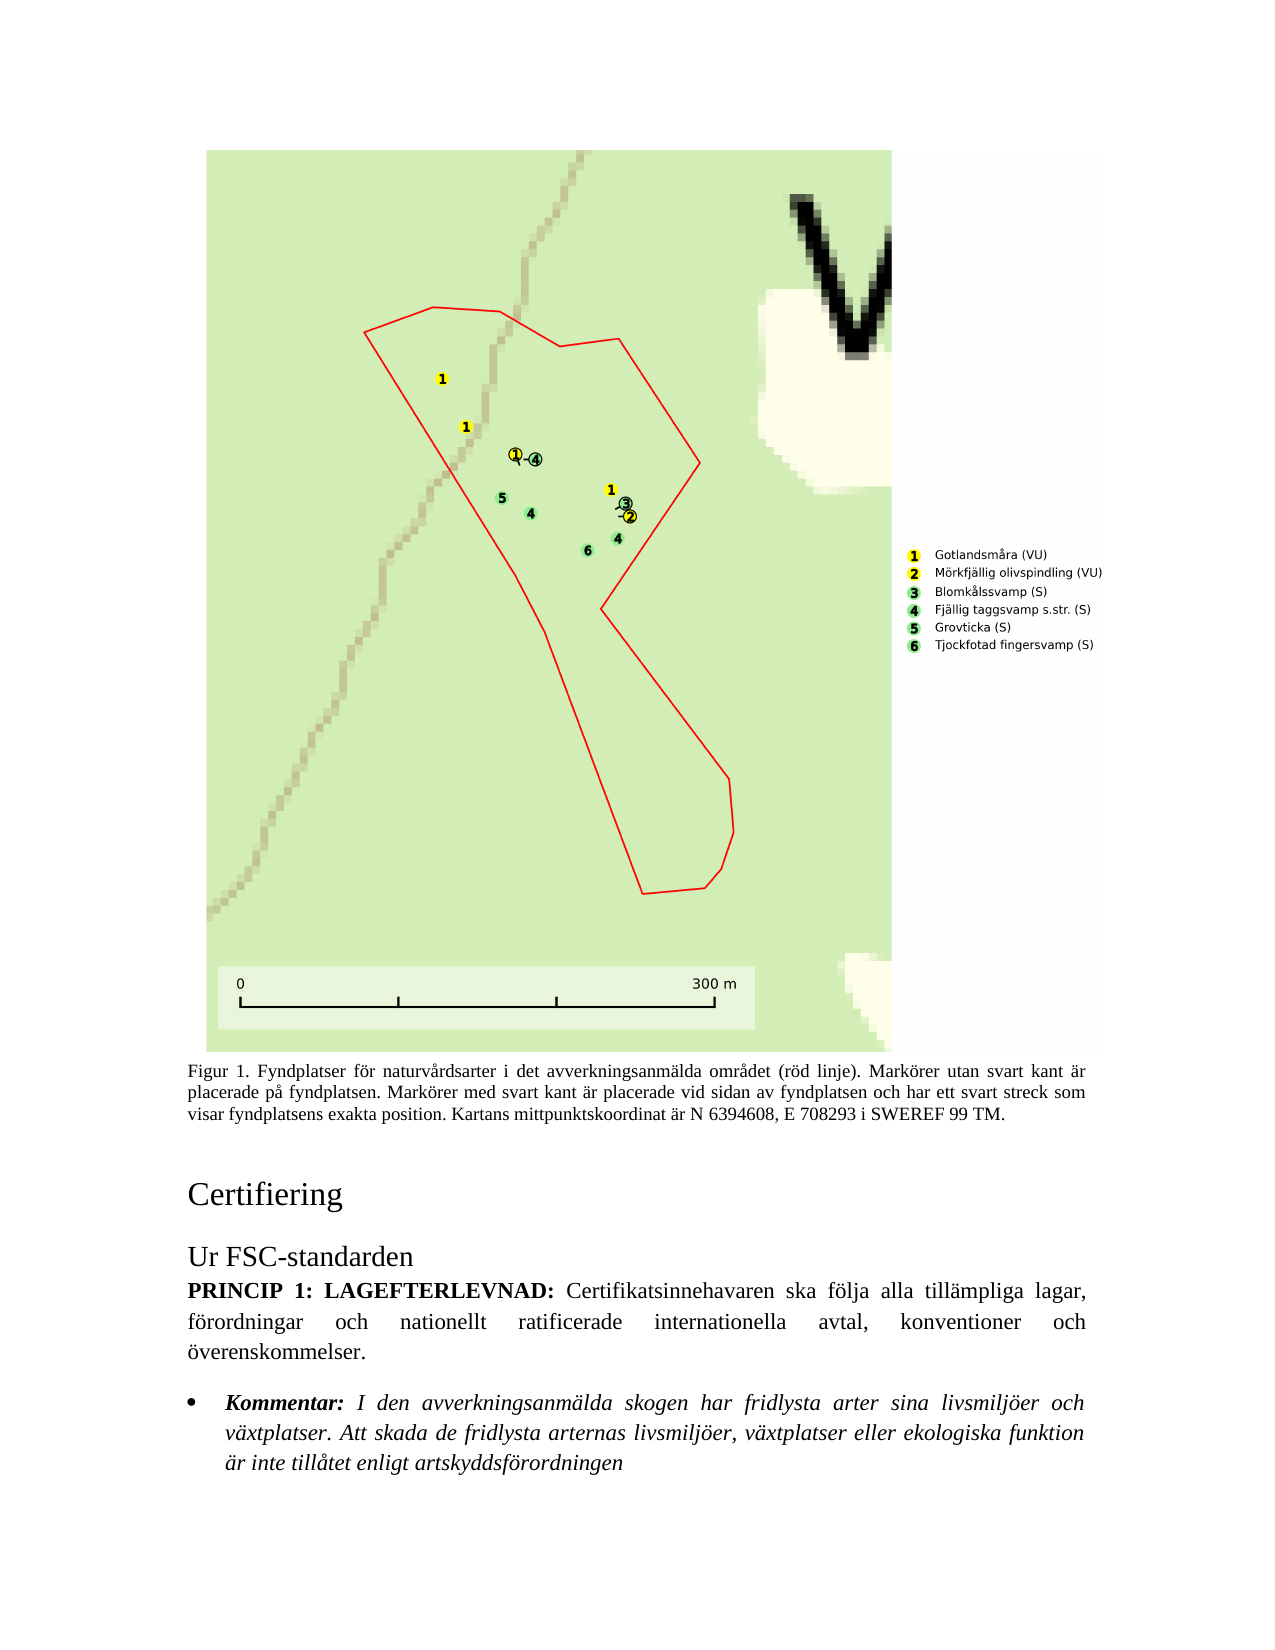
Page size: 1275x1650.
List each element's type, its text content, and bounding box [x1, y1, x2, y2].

picture [206, 150, 1107, 1052]
subtitle Ur FSC-standarden [187, 1239, 1087, 1273]
text Figur 1. Fyndplatser för naturvårdsarter i det avverkningsanmälda området (röd linje). Markörer utan svart kant är placerade på fyndplatsen. Markörer med svart kant är placerade vid sidan av fyndplatsen och har ett svart streck som visar fyndplatsens exakta position. Kartans mittpunktskoordinat är N 6394608, E 708293 i SWEREF 99 TM. [187, 1059, 1087, 1124]
text PRINCIP 1: LAGEFTERLEVNAD: Certifikatsinnehavaren ska följa alla tillämpliga lagar, förordningar och nationellt ratificerade internationella avtal, konventioner och överenskommelser. [187, 1278, 1087, 1364]
subtitle Certifiering [187, 1174, 1087, 1212]
list Kommentar: I den avverkningsanmälda skogen har fridlysta arter sina livsmiljöer och växtplatser. Att skada de fridlysta arternas livsmiljöer, växtplatser eller ekologiska funktion är inte tillåtet enligt artskyddsförordningen [187, 1389, 1087, 1476]
